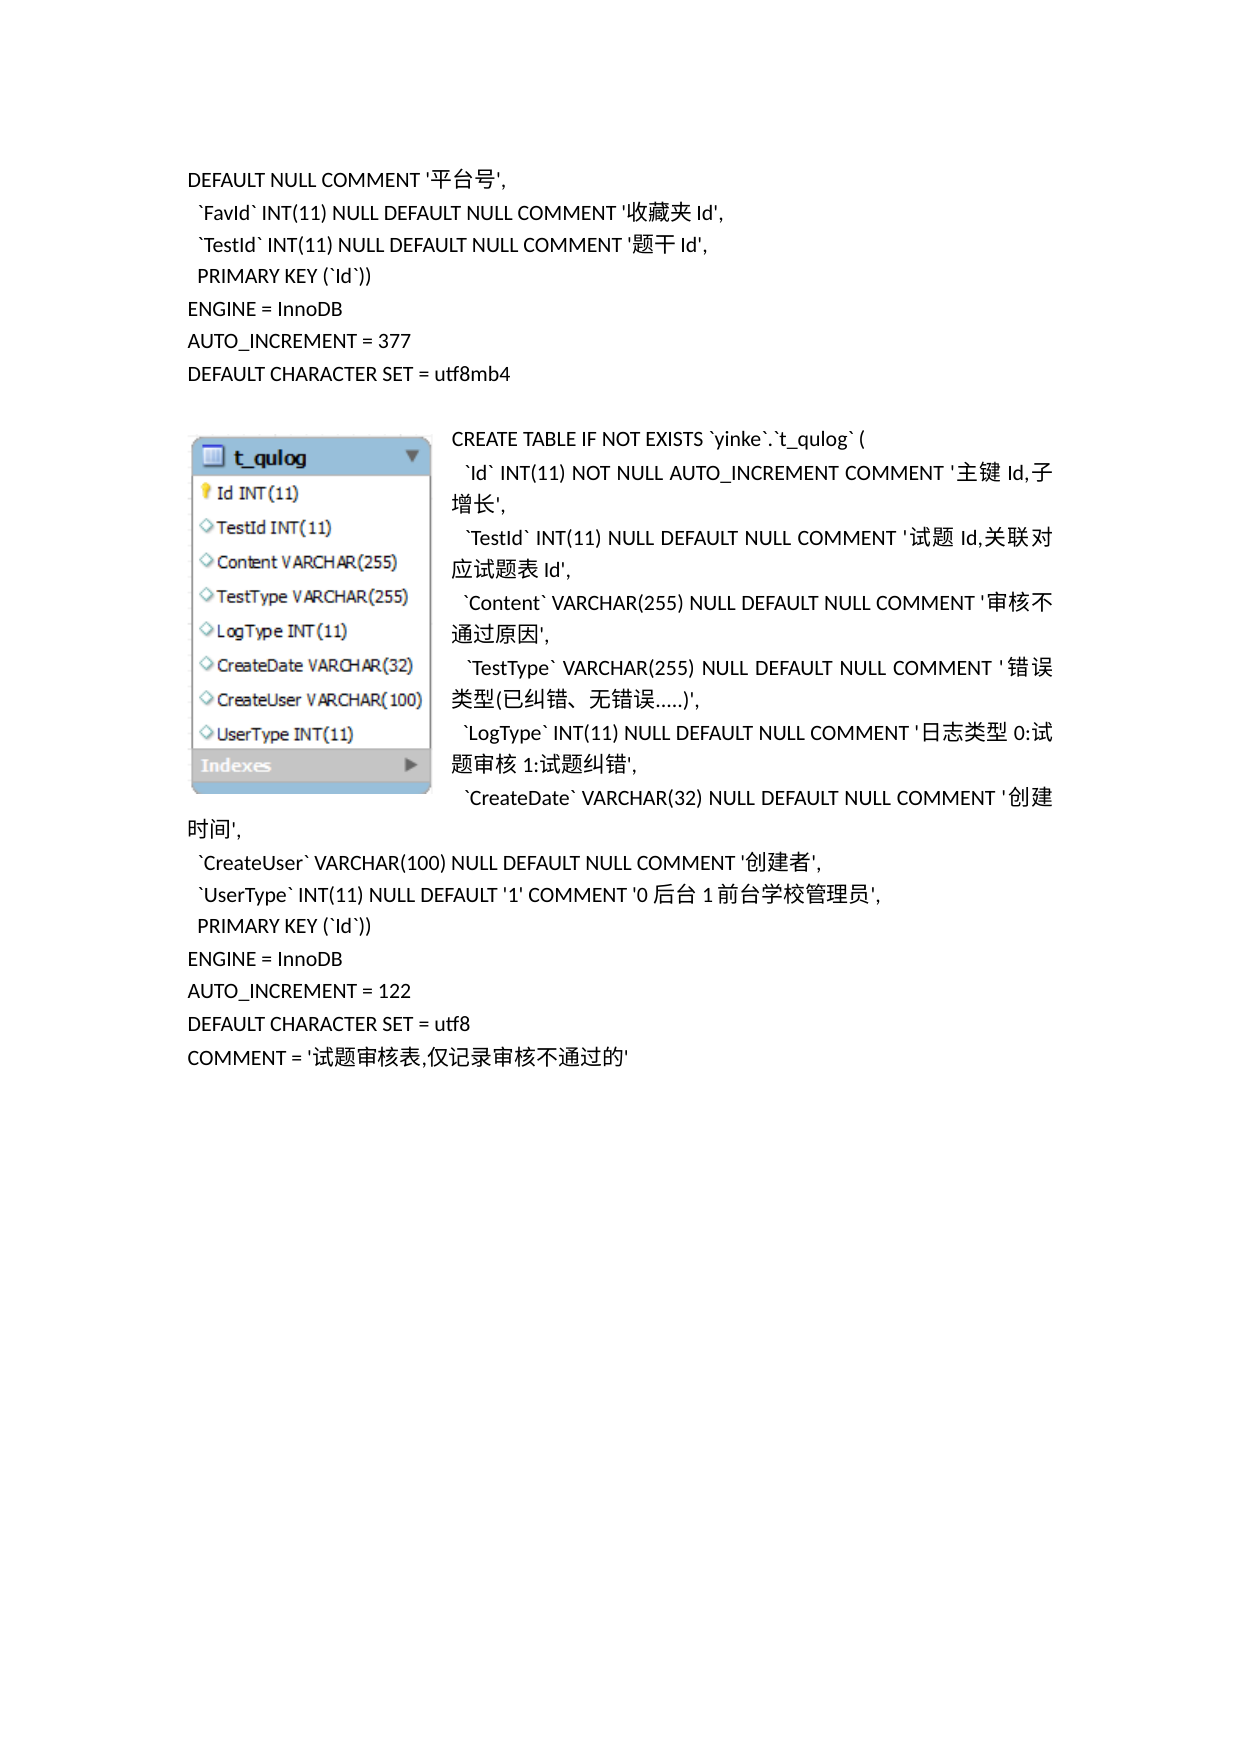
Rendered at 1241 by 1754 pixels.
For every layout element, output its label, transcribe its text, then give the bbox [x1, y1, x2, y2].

text `TestId` INT(11) NULL DEFAULT NULL COMMENT '试题Id,关联对应试题表Id', [433, 519, 1053, 584]
text AUTO_INCREMENT = 377 [187, 324, 1053, 357]
text DEFAULT CHARACTER SET = utf8 [187, 1007, 1053, 1039]
text `Id` INT(11) NOT NULL AUTO_INCREMENT COMMENT '主键Id,子增长', [433, 454, 1053, 519]
text PRIMARY KEY (`Id`)) [187, 909, 1053, 942]
text `LogType` INT(11) NULL DEFAULT NULL COMMENT '日志类型 0:试题审核 1:试题纠错', [433, 714, 1053, 779]
text COMMENT = '试题审核表,仅记录审核不通过的' [187, 1039, 1053, 1072]
text `FavId` INT(11) NULL DEFAULT NULL COMMENT '收藏夹Id', [187, 194, 1053, 227]
text `Content` VARCHAR(255) NULL DEFAULT NULL COMMENT '审核不通过原因', [433, 584, 1053, 649]
text ENGINE = InnoDB [187, 292, 1053, 324]
text `PlatformId` VARCHAR(255) CHARACTER SET 'utf8' NULL DEFAULT NULL COMMENT '平台号', [187, 162, 1053, 194]
text `UserType` INT(11) NULL DEFAULT '1' COMMENT '0 后台 1前台学校管理员', [187, 877, 1053, 909]
text AUTO_INCREMENT = 122 [187, 974, 1053, 1007]
picture [187, 434, 433, 794]
text `CreateDate` VARCHAR(32) NULL DEFAULT NULL COMMENT '创建时间', [187, 779, 1053, 844]
text `TestType` VARCHAR(255) NULL DEFAULT NULL COMMENT '错误类型(已纠错、无错误.....)', [433, 649, 1053, 714]
text `TestId` INT(11) NULL DEFAULT NULL COMMENT '题干Id', [187, 227, 1053, 259]
text DEFAULT CHARACTER SET = utf8mb4 [187, 357, 1053, 389]
text CREATE TABLE IF NOT EXISTS `yinke`.`t_qulog` ( [187, 422, 1053, 454]
text ENGINE = InnoDB [187, 942, 1053, 974]
text PRIMARY KEY (`Id`)) [187, 259, 1053, 292]
text `CreateUser` VARCHAR(100) NULL DEFAULT NULL COMMENT '创建者', [187, 844, 1053, 877]
